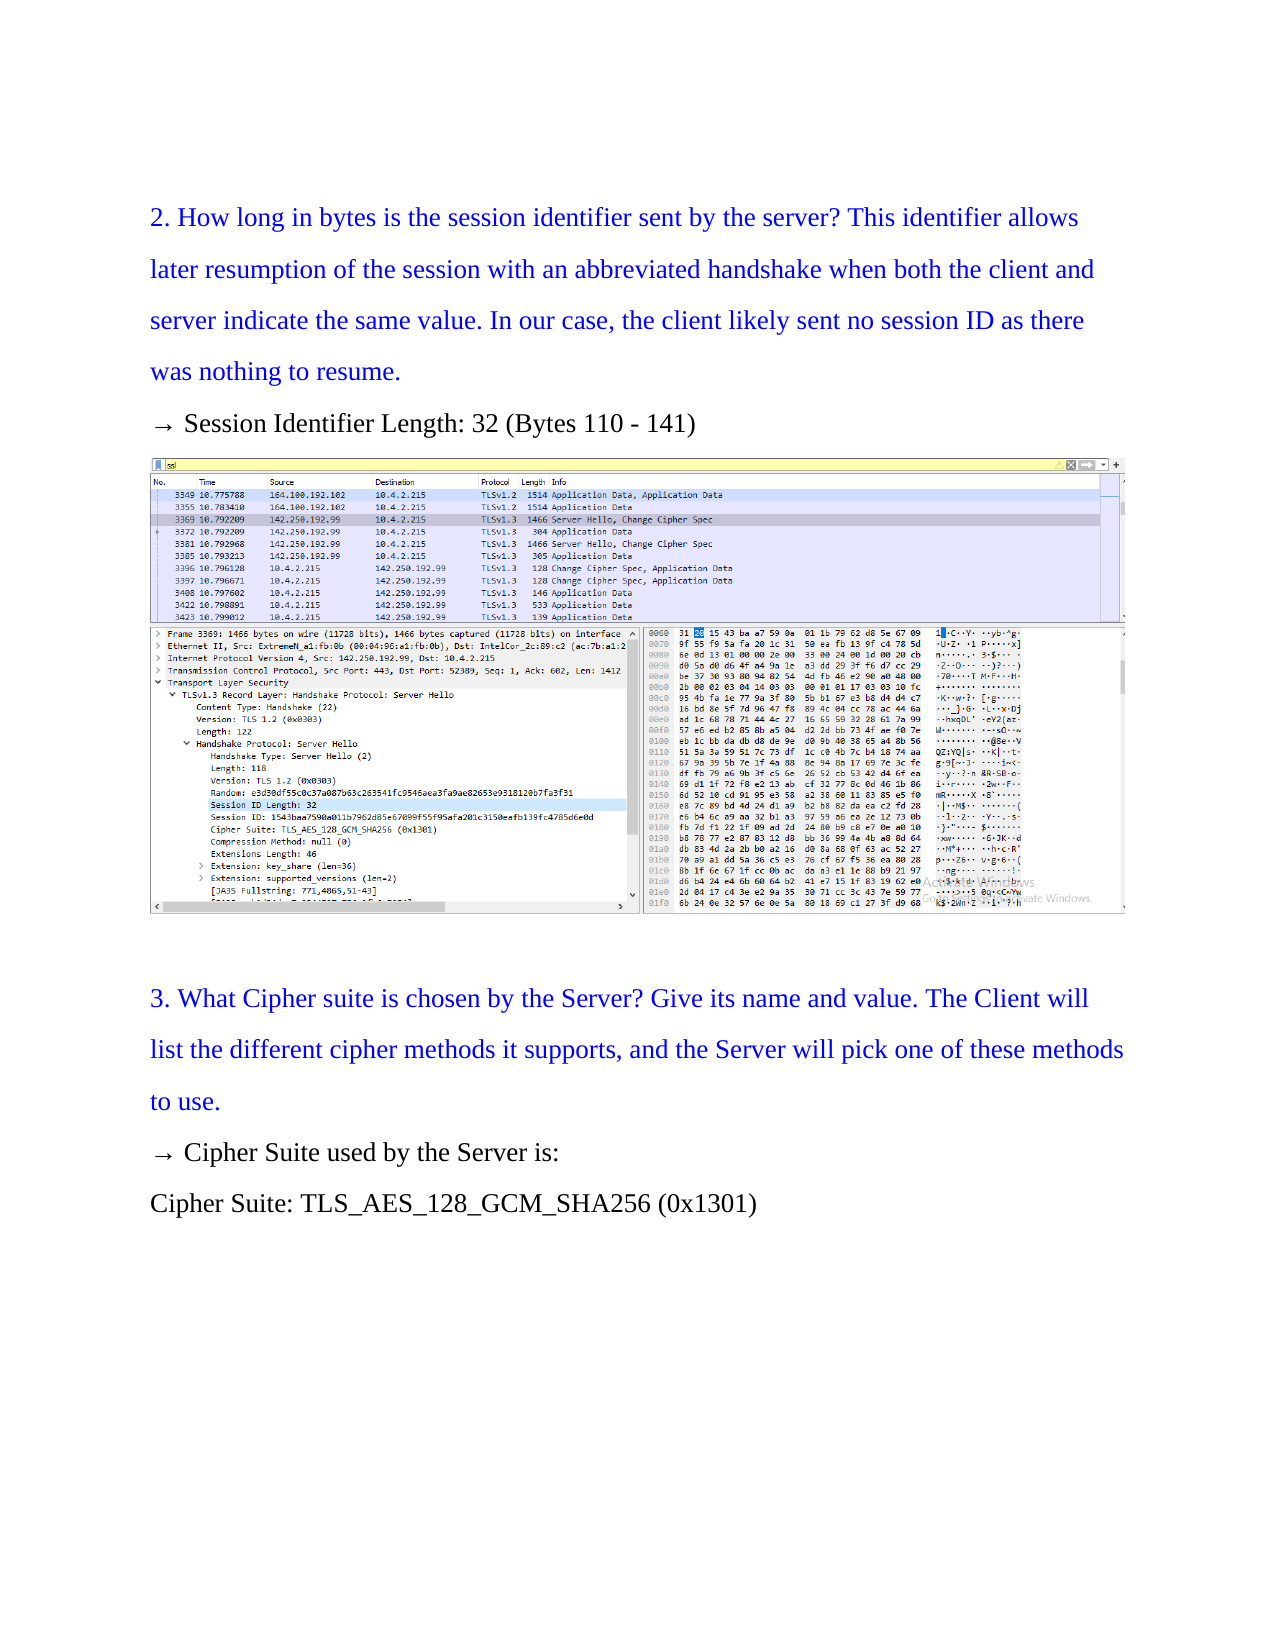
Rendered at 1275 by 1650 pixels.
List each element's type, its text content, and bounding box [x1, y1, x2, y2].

text 3. What Cipher suite is chosen by the Server? Give its name and value. The Client will list the different cipher methods it supports, and the Server will pick one of these methods to use. [150, 982, 1125, 1116]
text → Cipher Suite used by the Server is: [150, 1136, 1125, 1167]
text Cipher Suite: TLS_AES_128_GCM_SHA256 (0x1301) [150, 1187, 1125, 1219]
text → Session Identifier Length: 32 (Bytes 110 - 141) [150, 407, 1125, 438]
picture [150, 458, 1125, 914]
text 2. How long in bytes is the session identifier sent by the server? This identifier allows later resumption of the session with an abbreviated handshake when both the client and server indicate the same value. In our case, the client likely sent no session ID as there was nothing to resume. [150, 201, 1125, 387]
